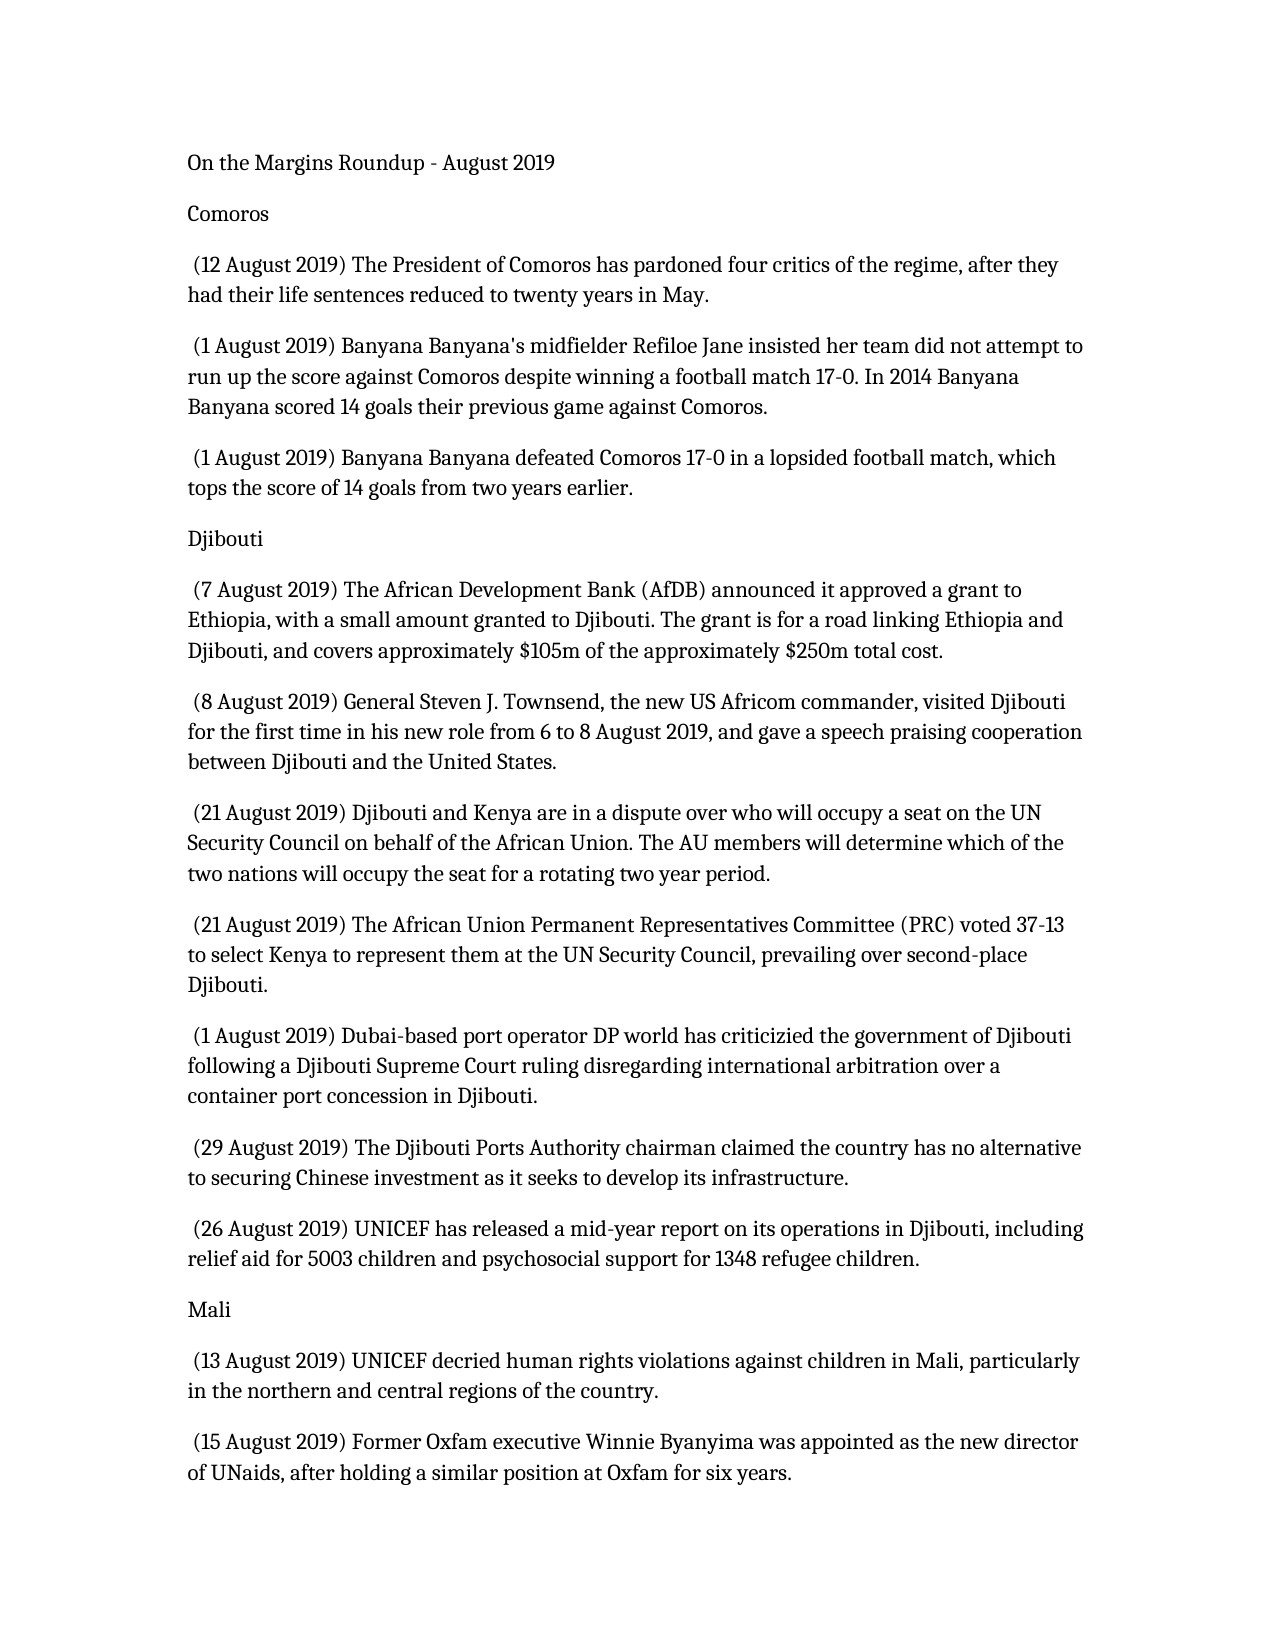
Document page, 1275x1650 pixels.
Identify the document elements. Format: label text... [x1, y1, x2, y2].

text (1 August 2019) Dubai-based port operator DP world has criticizied the government of Djibouti following a Djibouti Supreme Court ruling disregarding international arbitration over a container port concession in Djibouti. [187, 1023, 1087, 1110]
text (15 August 2019) Former Oxfam executive Winnie Byanyima was appointed as the new director of UNaids, after holding a similar position at Oxfam for six years. [187, 1429, 1087, 1486]
text (1 August 2019) Banyana Banyana's midfielder Refiloe Jane insisted her team did not attempt to run up the score against Comoros despite winning a football match 17-0. In 2014 Banyana Banyana scored 14 goals their previous game against Comoros. [187, 333, 1087, 420]
text (12 August 2019) The President of Comoros has pardoned four critics of the regime, after they had their life sentences reduced to twenty years in May. [187, 252, 1087, 309]
text (21 August 2019) Djibouti and Kenya are in a dispute over who will occupy a seat on the UN Security Council on behalf of the African Union. The AU members will determine which of the two nations will occupy the seat for a rotating two year period. [187, 800, 1087, 887]
text (8 August 2019) General Steven J. Townsend, the new US Africom commander, visited Djibouti for the first time in his new role from 6 to 8 August 2019, and gave a speech praising cooperation between Djibouti and the United States. [187, 688, 1087, 775]
text (13 August 2019) UNICEF decried human rights violations against children in Mali, particularly in the northern and central regions of the country. [187, 1348, 1087, 1404]
text Djibouti [187, 526, 1087, 552]
text (7 August 2019) The African Development Bank (AfDB) announced it approved a grant to Ethiopia, with a small amount granted to Djibouti. The grant is for a road linking Ethiopia and Djibouti, and covers approximately $105m of the approximately $250m total cost. [187, 577, 1087, 664]
text (21 August 2019) The African Union Permanent Representatives Committee (PRC) voted 37-13 to select Kenya to represent them at the UN Security Council, prevailing over second-place Djibouti. [187, 911, 1087, 998]
text Comoros [187, 201, 1087, 227]
text On the Margins Roundup - August 2019 [187, 150, 1087, 176]
text (26 August 2019) UNICEF has released a mid-year report on its operations in Djibouti, including relief aid for 5003 children and psychosocial support for 1348 refugee children. [187, 1216, 1087, 1272]
text Mali [187, 1297, 1087, 1323]
text (29 August 2019) The Djibouti Ports Authority chairman claimed the country has no alternative to securing Chinese investment as it seeks to develop its infrastructure. [187, 1134, 1087, 1191]
text (1 August 2019) Banyana Banyana defeated Comoros 17-0 in a lopsided football match, which tops the score of 14 goals from two years earlier. [187, 445, 1087, 501]
